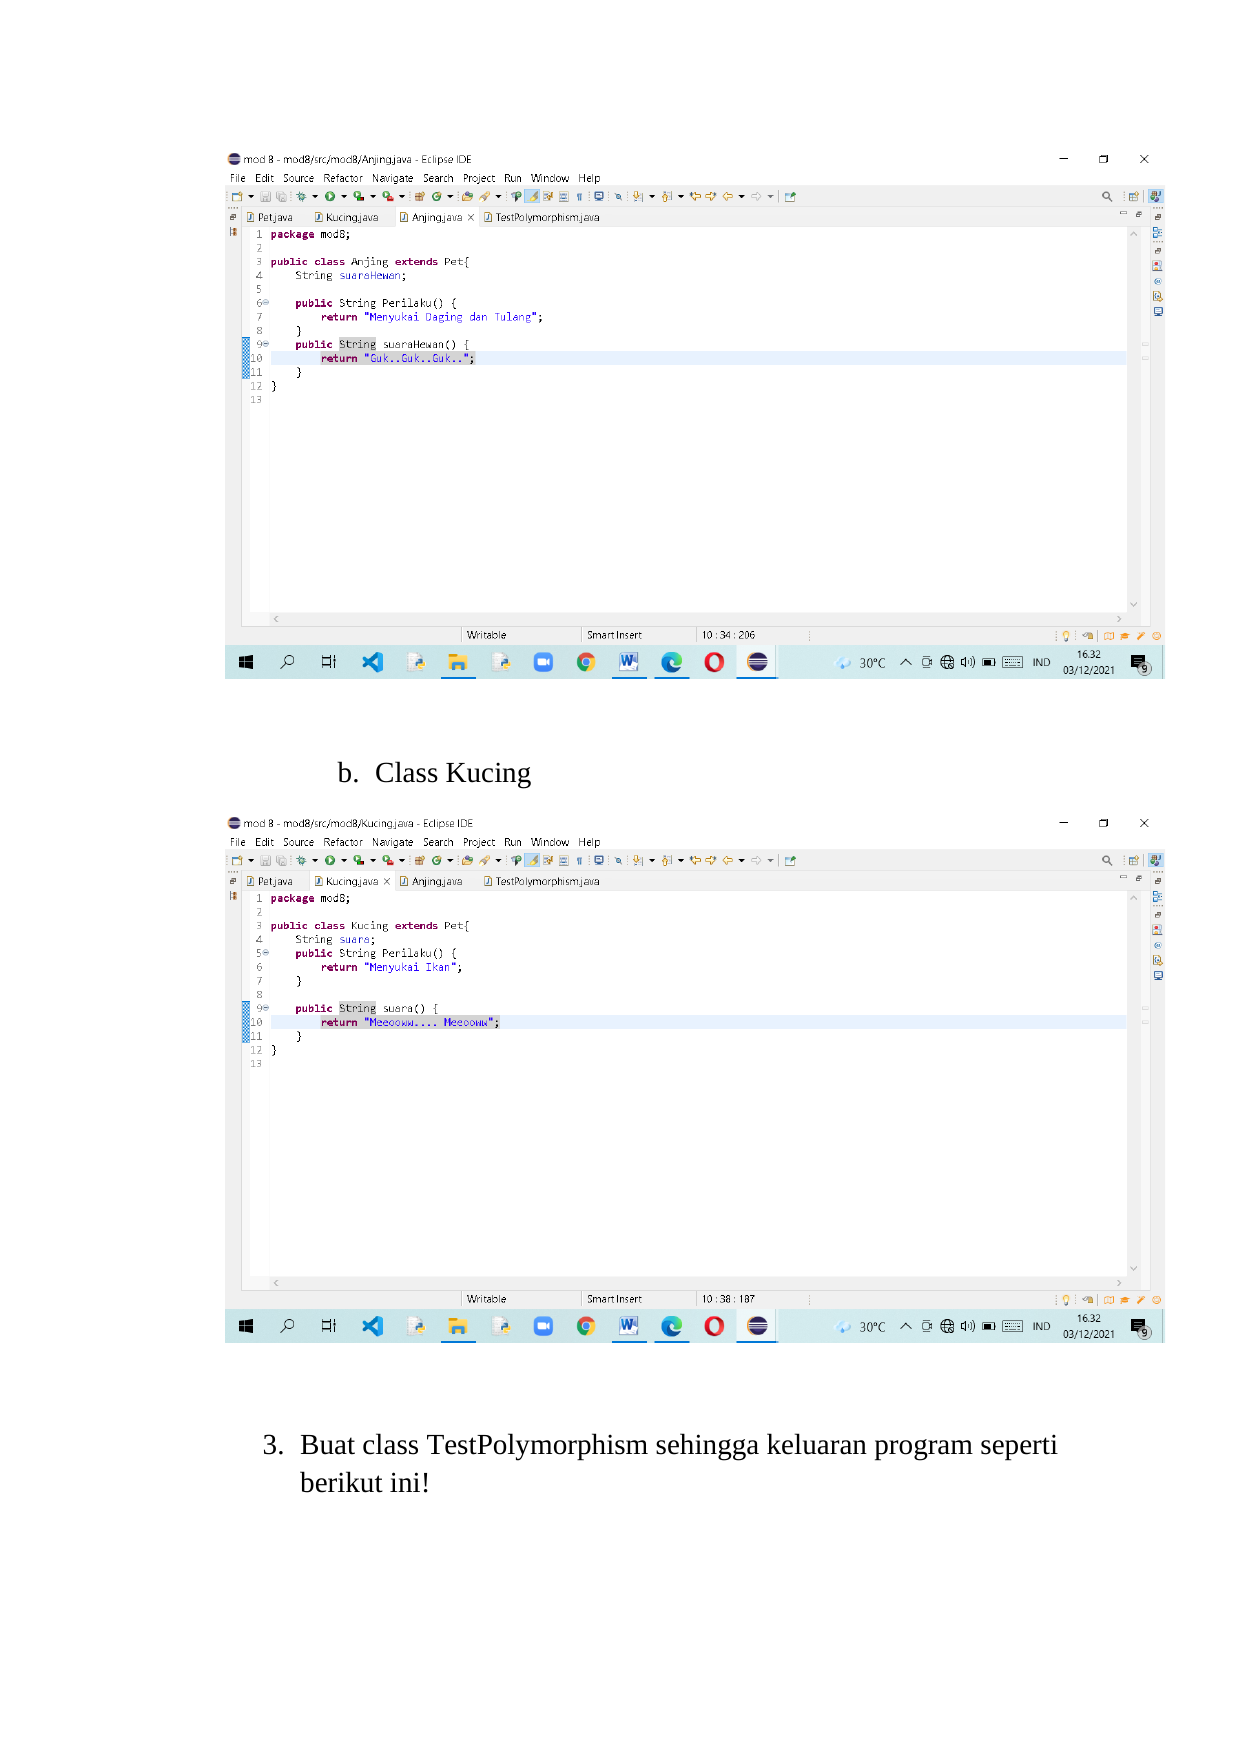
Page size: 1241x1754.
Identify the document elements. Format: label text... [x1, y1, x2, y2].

list Class Kucing [337, 755, 1090, 788]
picture [225, 814, 1166, 1343]
list Buat class TestPolymorphism sehingga keluaran program seperti berikut ini! [262, 1427, 1090, 1499]
picture [225, 150, 1166, 679]
